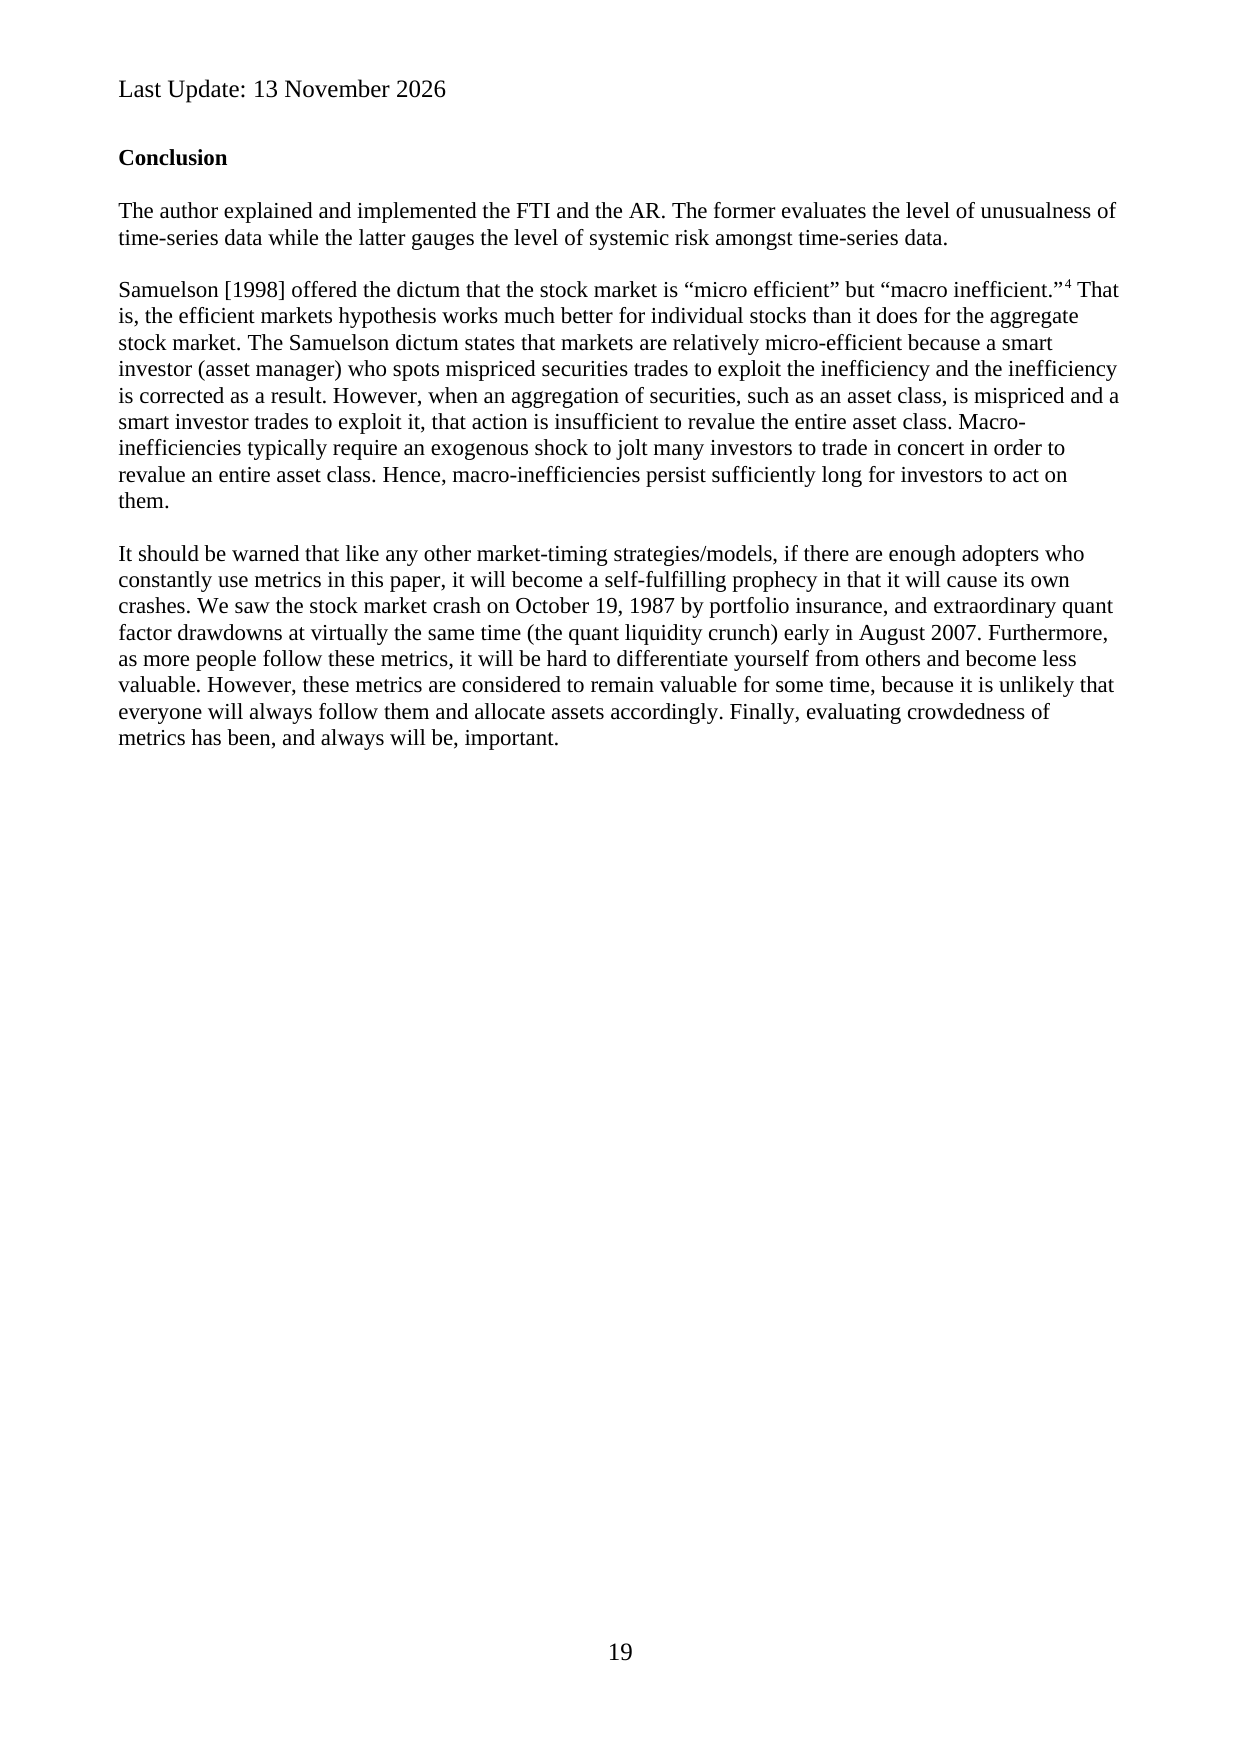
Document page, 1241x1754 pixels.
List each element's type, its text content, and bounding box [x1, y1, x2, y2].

text It should be warned that like any other market-timing strategies/models, if there are enough adopters who constantly use metrics in this paper, it will become a self-fulfilling prophecy in that it will cause its own crashes. We saw the stock market crash on October 19, 1987 by portfolio insurance, and extraordinary quant factor drawdowns at virtually the same time (the quant liquidity crunch) early in August 2007. Furthermore, as more people follow these metrics, it will be hard to differentiate yourself from others and become less valuable. However, these metrics are considered to remain valuable for some time, because it is unlikely that everyone will always follow them and allocate assets accordingly. Finally, evaluating crowdedness of metrics has been, and always will be, important. [118, 540, 1122, 751]
text Samuelson [1998] offered the dictum that the stock market is “micro efficient” but “macro inefficient.”4 That is, the efficient markets hypothesis works much better for individual stocks than it does for the aggregate stock market. The Samuelson dictum states that markets are relatively micro-efficient because a smart investor (asset manager) who spots mispriced securities trades to exploit the inefficiency and the inefficiency is corrected as a result. However, when an aggregation of securities, such as an asset class, is mispriced and a smart investor trades to exploit it, that action is insufficient to revalue the entire asset class. Macro-inefficiencies typically require an exogenous shock to jolt many investors to trade in concert in order to revalue an entire asset class. Hence, macro-inefficiencies persist sufficiently long for investors to act on them. [118, 276, 1122, 513]
text The author explained and implemented the FTI and the AR. The former evaluates the level of unusualness of time-series data while the latter gauges the level of systemic risk amongst time-series data. [118, 197, 1122, 250]
text Conclusion [118, 144, 1122, 171]
